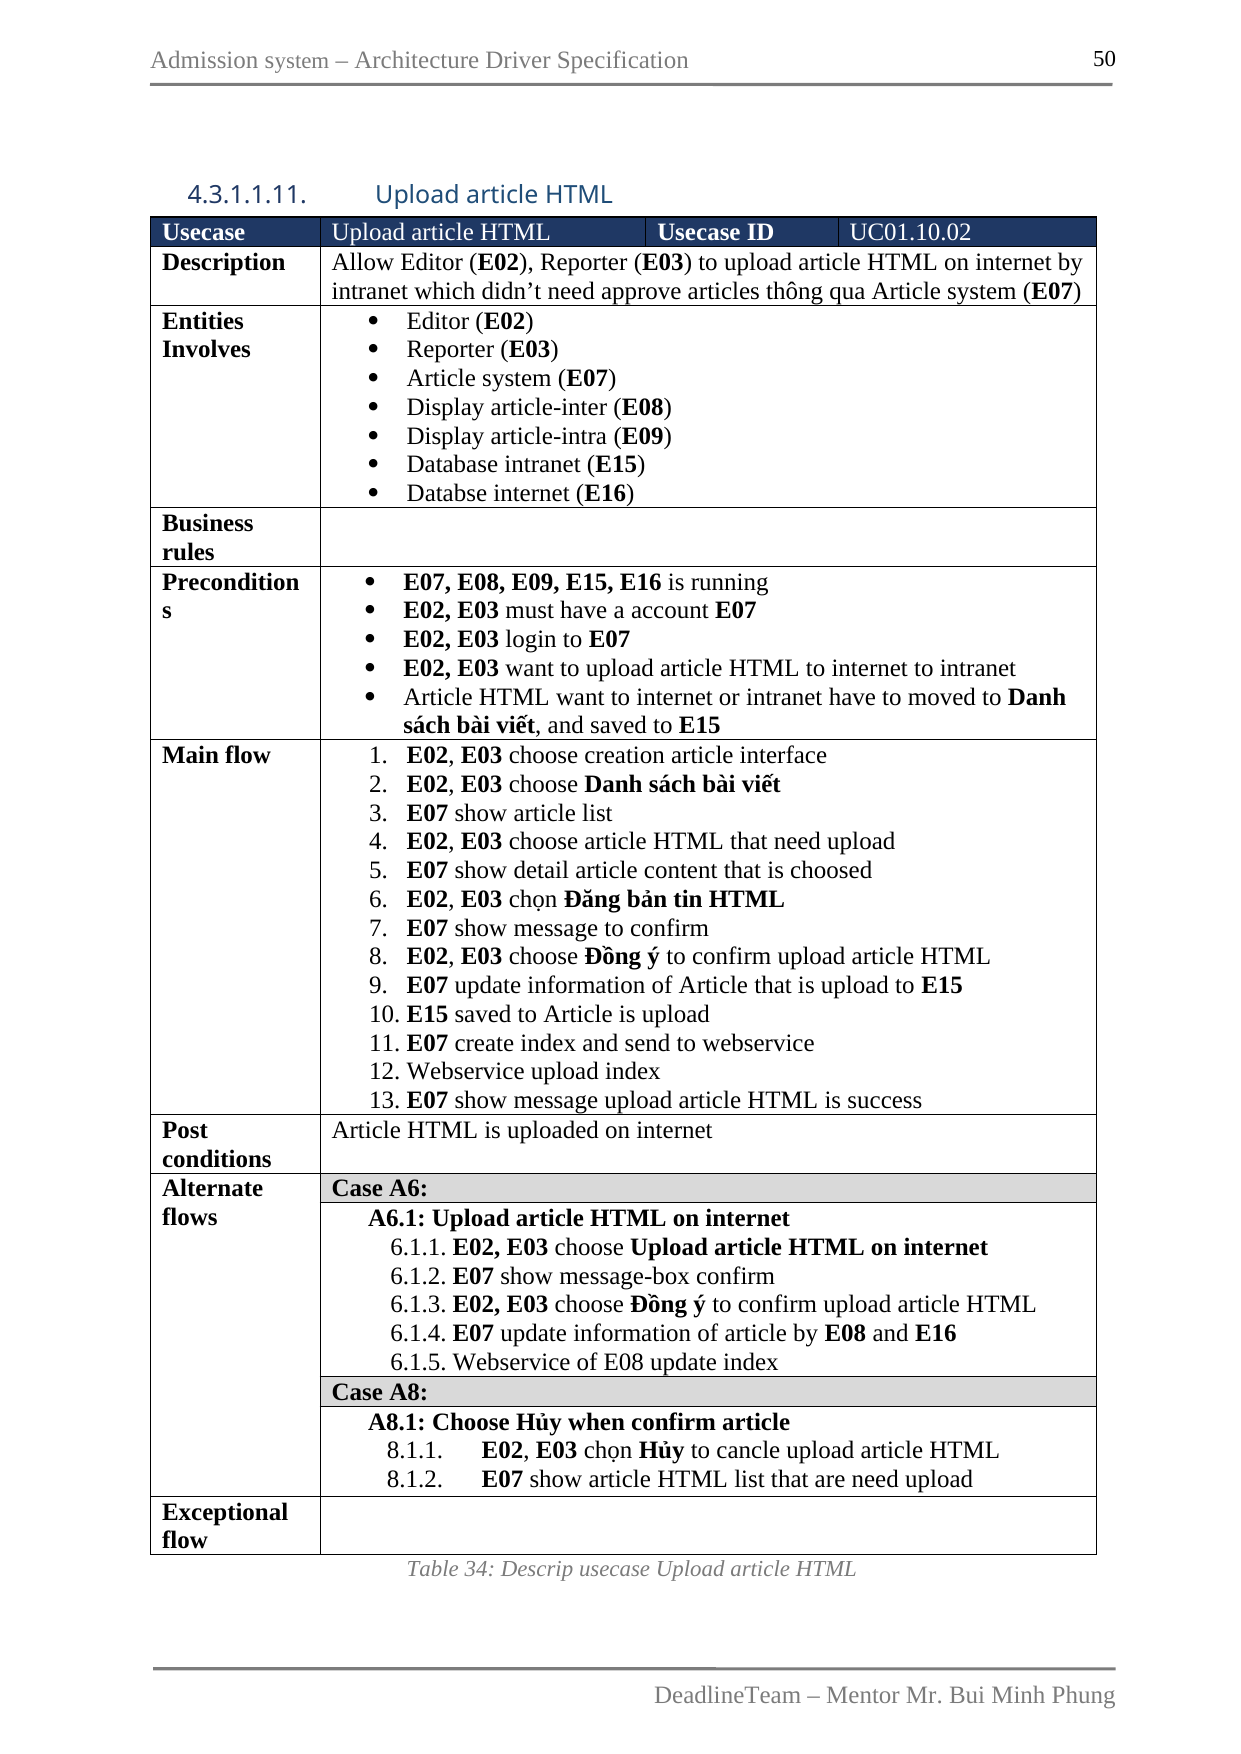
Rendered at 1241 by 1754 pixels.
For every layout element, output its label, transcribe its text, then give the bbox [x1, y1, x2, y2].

table_header UC01.10.02 [839, 218, 1096, 246]
table_header Upload article HTML [321, 218, 645, 246]
table_cell [321, 508, 1096, 566]
table_header Usecase [151, 218, 320, 246]
table_cell Article HTML is uploaded on internet [321, 1115, 1096, 1172]
table_cell Allow Editor (E02), Reporter (E03) to upload article HTML on internet by intranet which didn’t need approve articles thông qua Article system (E07) [321, 247, 1096, 305]
table_cell A6.1: Upload article HTML on internet E02, E03 choose Upload article HTML on internet E07 show message-box confirm E02, E03 choose Đồng ý to confirm upload article HTML E07 update information of article by E08 and E16 Webservice of E08 update index [321, 1203, 1096, 1376]
table_cell Exceptional flow [151, 1497, 320, 1554]
table_cell Post conditions [151, 1115, 320, 1172]
table_cell [321, 1497, 1096, 1554]
table_header Usecase ID [646, 218, 838, 246]
table_cell Description [151, 247, 320, 305]
table_cell Entities Involves [151, 306, 320, 507]
table_cell E07, E08, E09, E15, E16 is running E02, E03 must have a account E07 E02, E03 login to E07 E02, E03 want to upload article HTML to internet to intranet Article HTML want to internet or intranet have to moved to Danh sách bài viết, and saved to E15 [321, 567, 1096, 739]
subtitle Upload article HTML [187, 177, 1116, 211]
table_cell Editor (E02) Reporter (E03) Article system (E07) Display article-inter (E08) Display article-intra (E09) Database intranet (E15) Databse internet (E16) [321, 306, 1096, 507]
table_cell A8.1: Choose Hủy when confirm article E02, E03 chọn Hủy to cancle upload article HTML E07 show article HTML list that are need upload [321, 1407, 1096, 1496]
table_cell Case A8: [321, 1377, 1096, 1406]
table_cell E02, E03 choose creation article interface E02, E03 choose Danh sách bài viết E07 show article list E02, E03 choose article HTML that need upload E07 show detail article content that is choosed E02, E03 chọn Đăng bản tin HTML E07 show message to confirm E02, E03 choose Đồng ý to confirm upload article HTML E07 update information of Article that is upload to E15 E15 saved to Article is upload E07 create index and send to webservice Webservice upload index E07 show message upload article HTML is success [321, 740, 1096, 1114]
table_cell Preconditions [151, 567, 320, 739]
table_cell Alternate flows [151, 1174, 320, 1496]
table_cell Case A6: [321, 1174, 1096, 1202]
text Table 34: Descrip usecase Upload article HTML [150, 1555, 1116, 1581]
table_cell Business rules [151, 508, 320, 566]
table_cell Main flow [151, 740, 320, 1114]
